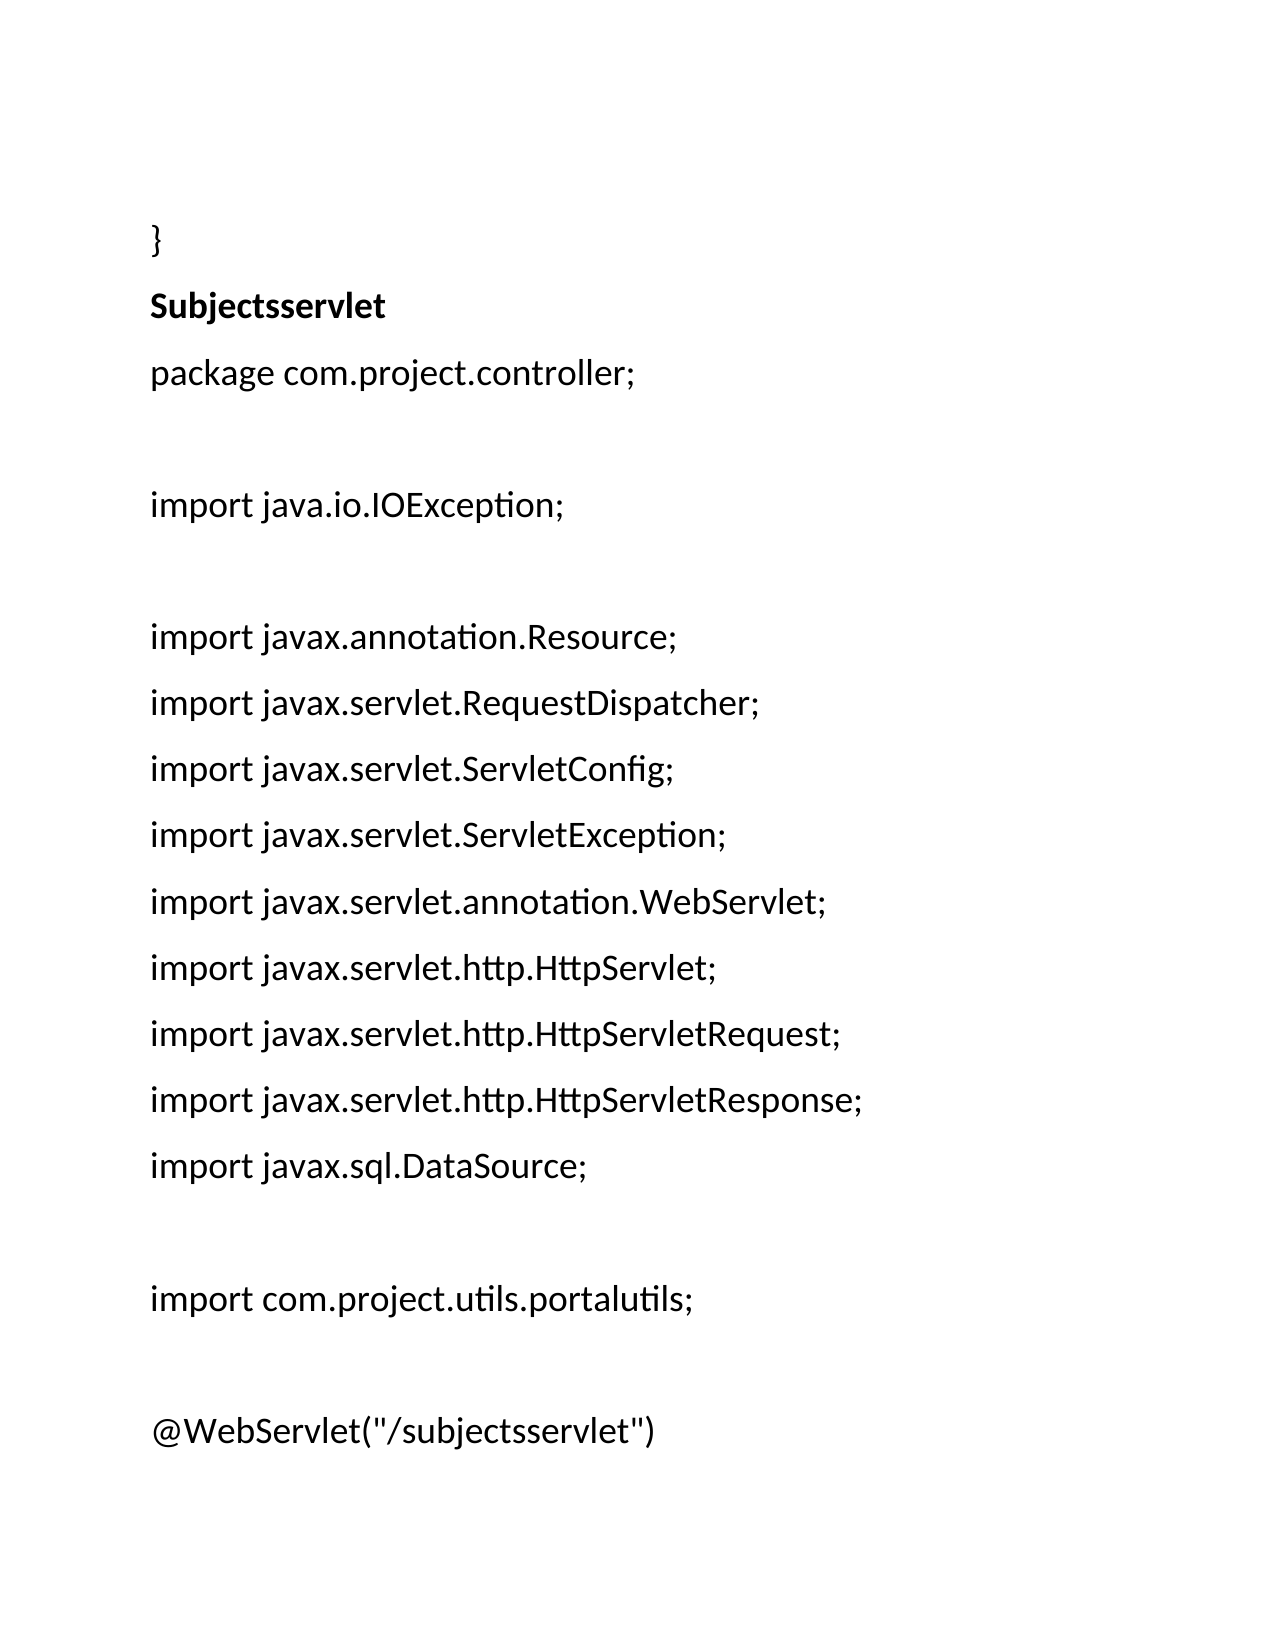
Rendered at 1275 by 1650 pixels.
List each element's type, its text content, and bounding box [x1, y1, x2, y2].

text @WebServlet("/subjectsservlet") [150, 1407, 1125, 1453]
text import javax.servlet.http.HttpServlet; [150, 944, 1125, 989]
text import javax.servlet.RequestDispatcher; [150, 679, 1125, 725]
text import javax.servlet.http.HttpServletResponse; [150, 1076, 1125, 1122]
text import com.project.utils.portalutils; [150, 1274, 1125, 1320]
text import javax.servlet.annotation.WebServlet; [150, 878, 1125, 923]
text Subjectsservlet [150, 282, 1125, 328]
text package com.project.controller; [150, 348, 1125, 394]
text import javax.annotation.Resource; [150, 613, 1125, 659]
text import javax.servlet.http.HttpServletRequest; [150, 1010, 1125, 1056]
text import javax.servlet.ServletConfig; [150, 745, 1125, 791]
text } [150, 216, 1125, 262]
text import java.io.IOException; [150, 481, 1125, 527]
text import javax.sql.DataSource; [150, 1142, 1125, 1188]
text import javax.servlet.ServletException; [150, 811, 1125, 857]
